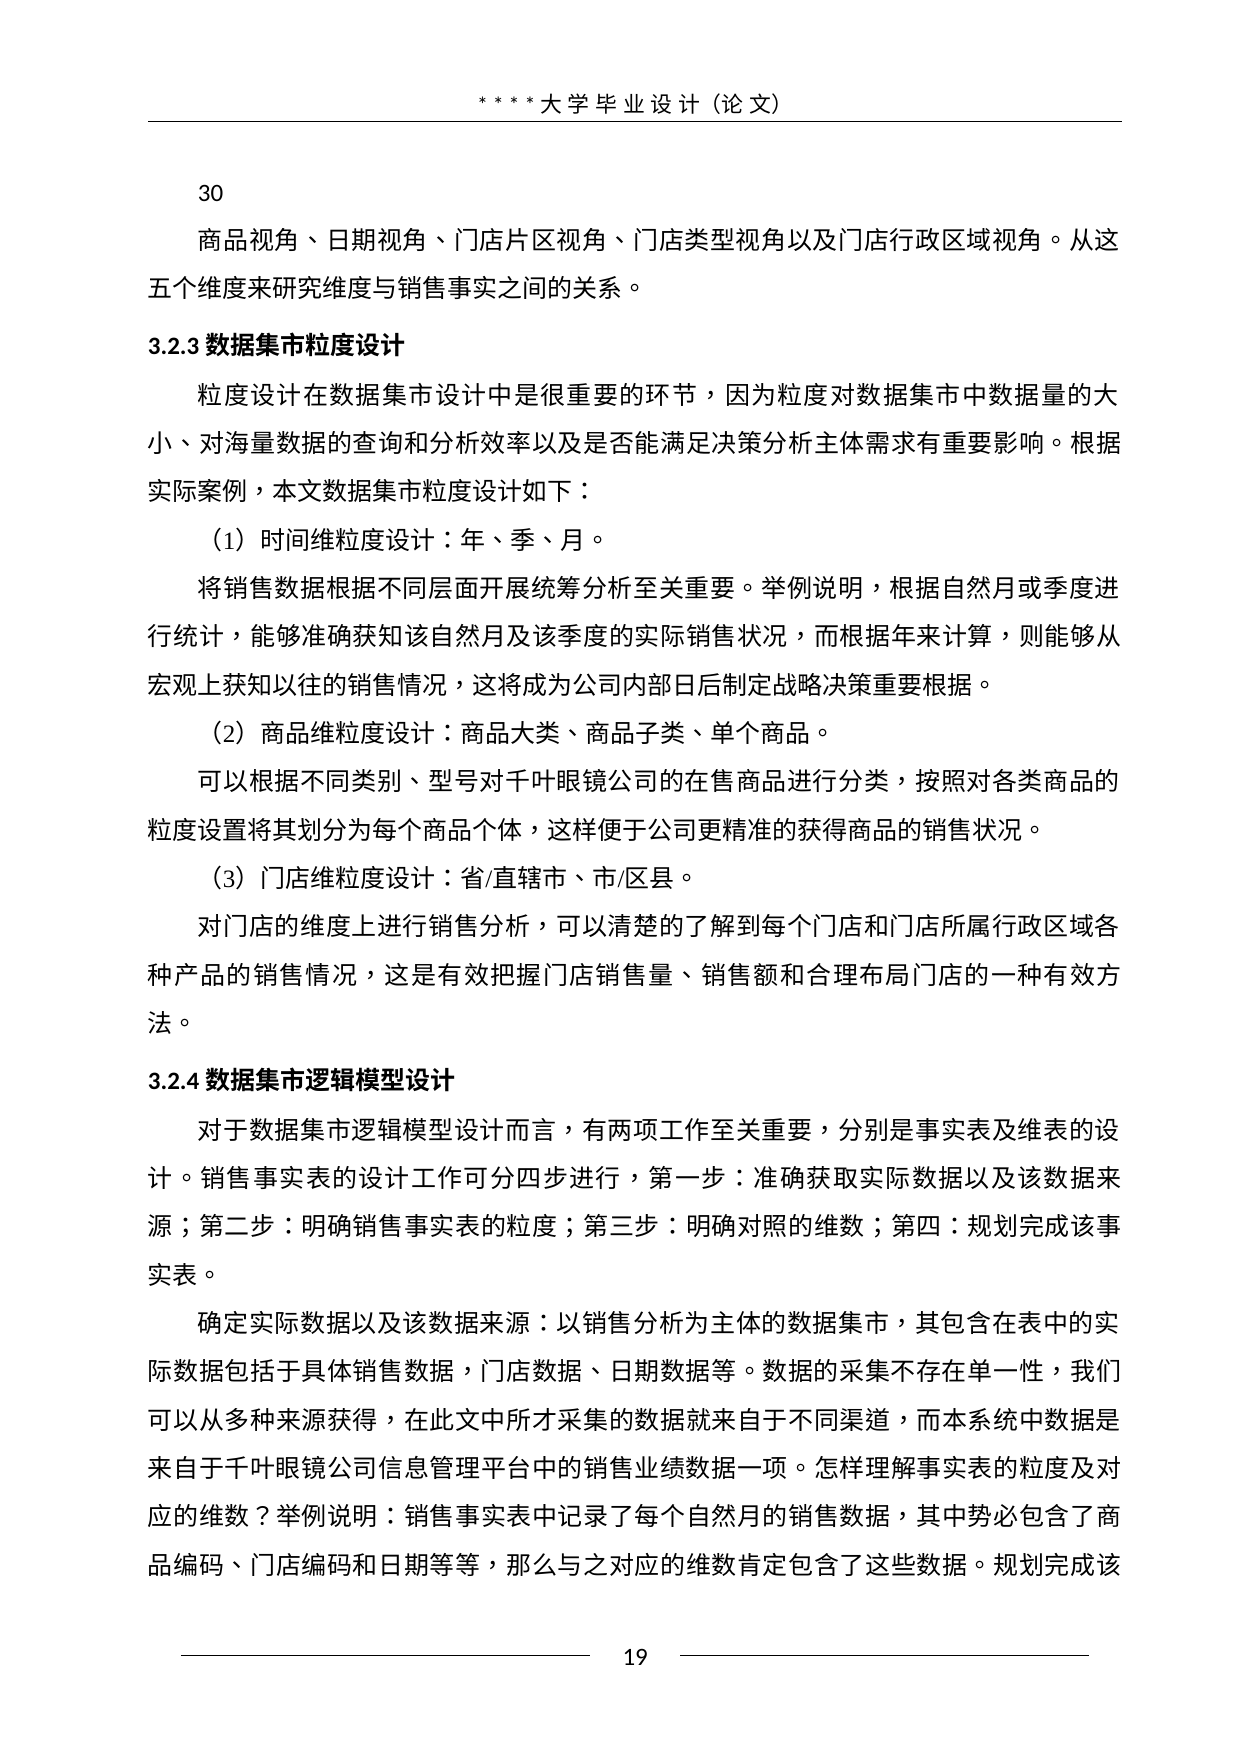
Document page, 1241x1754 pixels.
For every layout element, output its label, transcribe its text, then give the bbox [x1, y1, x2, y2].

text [148, 1290, 1122, 1580]
text （3）门店维粒度设计：省/直辖市、市/区县。 [148, 845, 1122, 894]
text （2）商品维粒度设计：商品大类、商品子类、单个商品。 [148, 700, 1122, 749]
subtitle 3.2.3 数据集市粒度设计 [148, 328, 1122, 362]
text 粒度设计在数据集市设计中是很重要的环节，因为粒度对数据集市中数据量的大小、对海量数据的查询和分析效率以及是否能满足决策分析主体需求有重要影响。根据实际案例，本文数据集市粒度设计如下： [148, 362, 1122, 507]
text 商品视角、日期视角、门店片区视角、门店类型视角以及门店行政区域视角。从这五个维度来研究维度与销售事实之间的关系。 [148, 207, 1122, 304]
text 可以根据不同类别、型号对千叶眼镜公司的在售商品进行分类，按照对各类商品的粒度设置将其划分为每个商品个体，这样便于公司更精准的获得商品的销售状况。 [148, 749, 1122, 845]
text （1）时间维粒度设计：年、季、月。 [148, 507, 1122, 555]
text 对门店的维度上进行销售分析，可以清楚的了解到每个门店和门店所属行政区域各种产品的销售情况，这是有效把握门店销售量、销售额和合理布局门店的一种有效方法。 [148, 894, 1122, 1039]
text 30 [148, 159, 1122, 207]
text 对于数据集市逻辑模型设计而言，有两项工作至关重要，分别是事实表及维表的设计。销售事实表的设计工作可分四步进行，第一步：准确获取实际数据以及该数据来源；第二步：明确销售事实表的粒度；第三步：明确对照的维数；第四：规划完成该事实表。 [148, 1097, 1122, 1290]
text 将销售数据根据不同层面开展统筹分析至关重要。举例说明，根据自然月或季度进行统计，能够准确获知该自然月及该季度的实际销售状况，而根据年来计算，则能够从宏观上获知以往的销售情况，这将成为公司内部日后制定战略决策重要根据。 [148, 555, 1122, 700]
subtitle 3.2.4 数据集市逻辑模型设计 [148, 1063, 1122, 1097]
